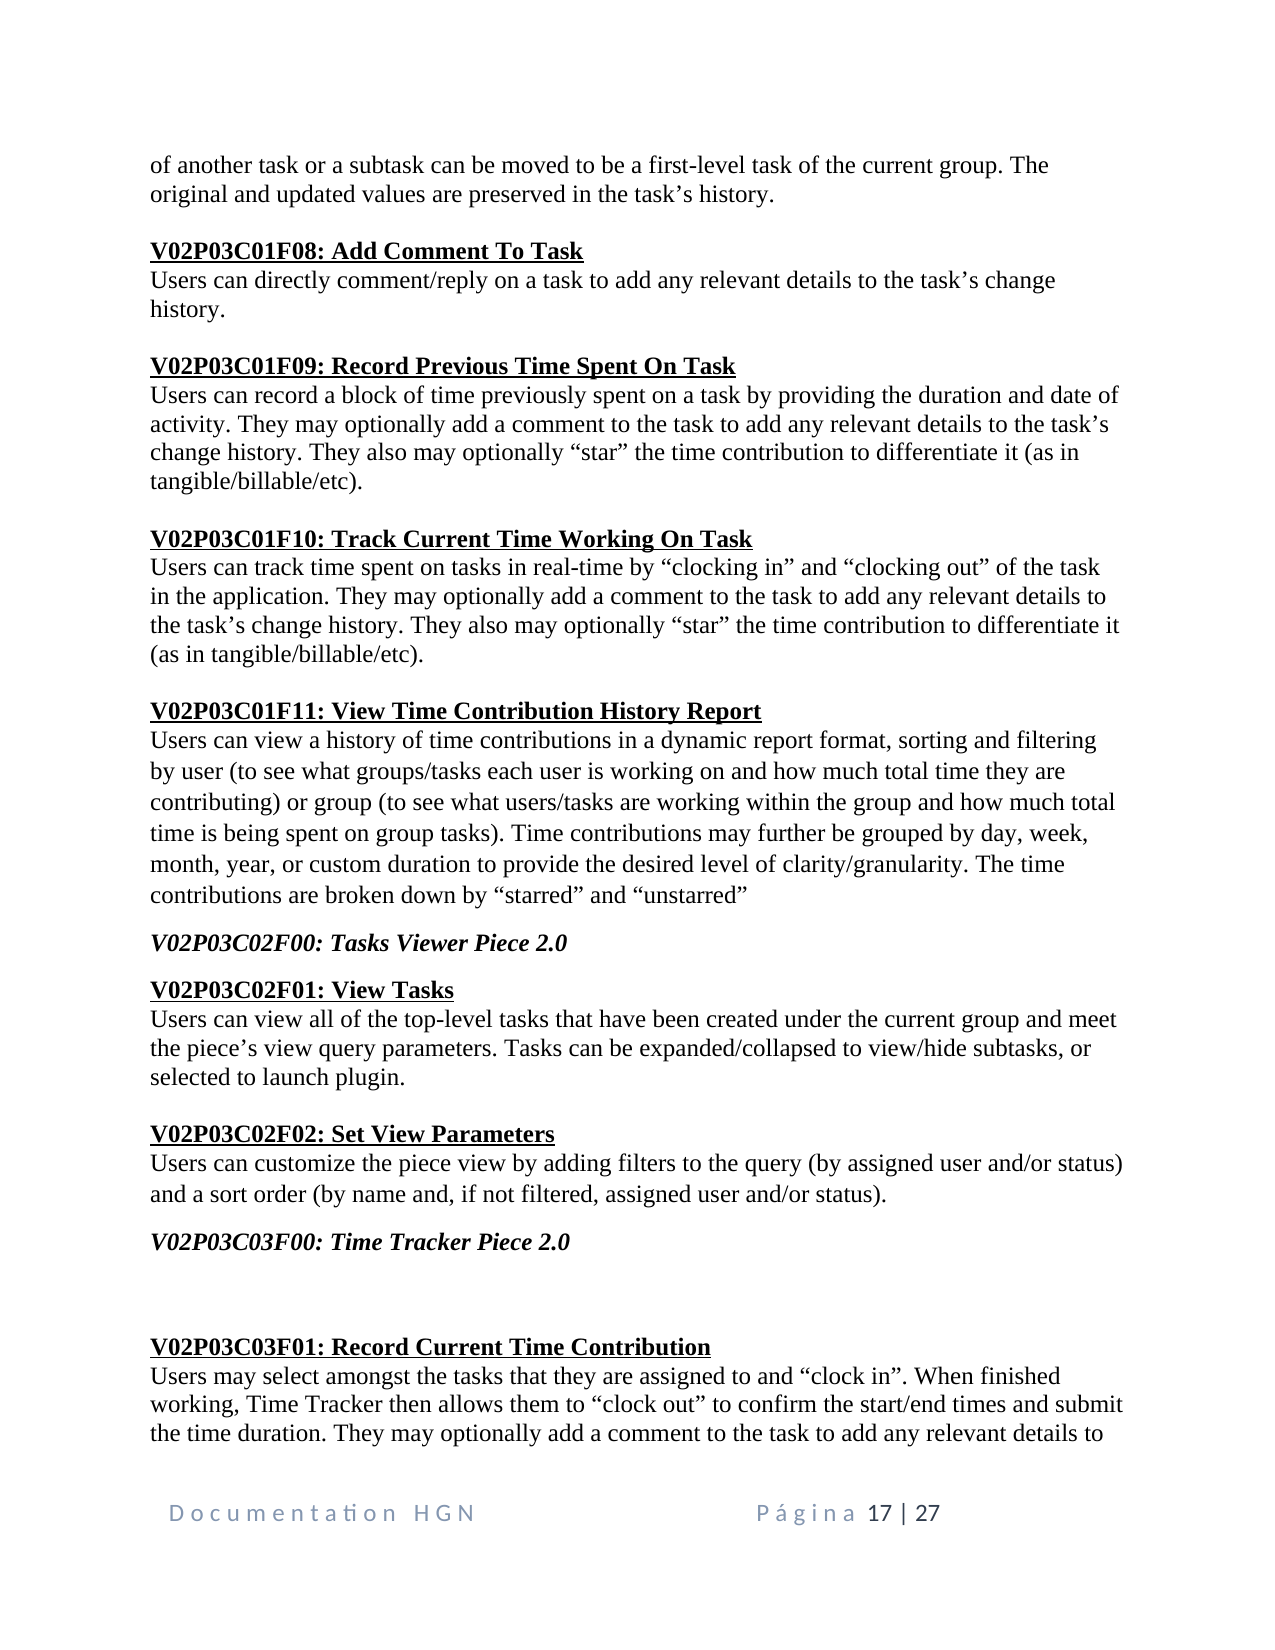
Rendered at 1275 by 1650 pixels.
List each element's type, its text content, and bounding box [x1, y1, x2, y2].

text Users can view a history of time contributions in a dynamic report format, sorting and filtering by user (to see what groups/tasks each user is working on and how much total time they are contributing) or group (to see what users/tasks are working within the group and how much total time is being spent on group tasks). Time contributions may further be grouped by day, week, month, year, or custom duration to provide the desired level of clarity/granularity. The time contributions are broken down by “starred” and “unstarred” [150, 725, 1125, 909]
text V02P03C02F02: Set View Parameters [150, 1119, 1125, 1148]
text Users can view all of the top-level tasks that have been created under the current group and meet the piece’s view query parameters. Tasks can be expanded/collapsed to view/hide subtasks, or selected to launch plugin. [150, 1004, 1125, 1091]
text Users can track time spent on tasks in real-time by “clocking in” and “clocking out” of the task in the application. They may optionally add a comment to the task to add any relevant details to the task’s change history. They also may optionally “star” the time contribution to differentiate it (as in tangible/billable/etc). [150, 552, 1125, 667]
text V02P03C02F00: Tasks Viewer Piece 2.0 [150, 928, 1125, 957]
text V02P03C01F08: Add Comment To Task [150, 236, 1125, 265]
text Users can directly comment/reply on a task to add any relevant details to the task’s change history. [150, 265, 1125, 322]
text V02P03C02F01: View Tasks [150, 976, 1125, 1004]
text Users can customize the piece view by adding filters to the query (by assigned user and/or status) and a sort order (by name and, if not filtered, assigned user and/or status). [150, 1148, 1125, 1208]
text V02P03C03F01: Record Current Time Contribution [150, 1332, 1125, 1361]
text V02P03C03F00: Time Tracker Piece 2.0 [150, 1227, 1125, 1256]
text Users can record a block of time previously spent on a task by providing the duration and date of activity. They may optionally add a comment to the task to add any relevant details to the task’s change history. They also may optionally “star” the time contribution to differentiate it (as in tangible/billable/etc). [150, 380, 1125, 495]
text V02P03C01F09: Record Previous Time Spent On Task [150, 351, 1125, 380]
text V02P03C01F11: View Time Contribution History Report [150, 696, 1125, 725]
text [150, 150, 1125, 207]
text V02P03C01F10: Track Current Time Working On Task [150, 524, 1125, 552]
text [150, 1361, 1125, 1447]
